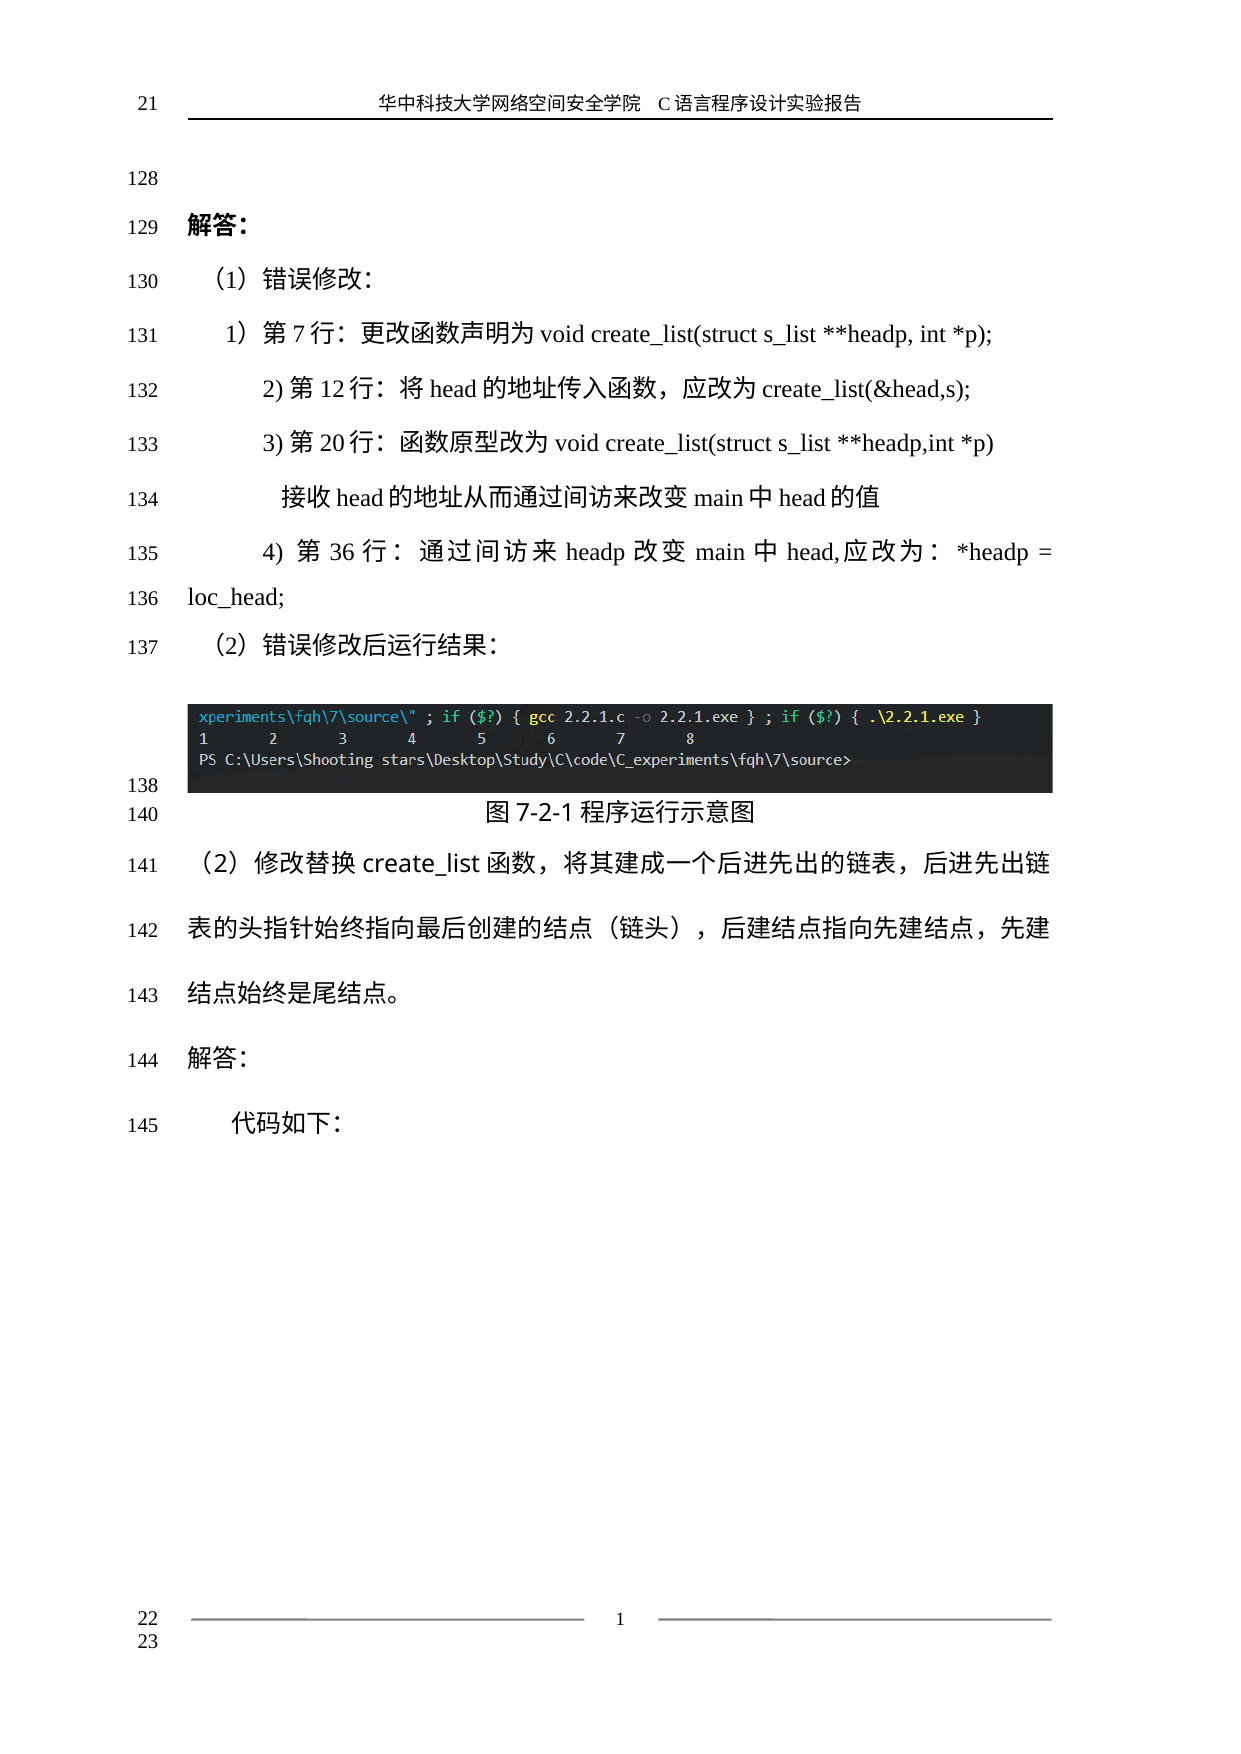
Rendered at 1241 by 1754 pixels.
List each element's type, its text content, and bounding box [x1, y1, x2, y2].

text 4) 第36行：通过间访来headp改变main中head,应改为：*headp = loc_head; [187, 531, 1053, 611]
text 2) 第12行：将head的地址传入函数，应改为create_list(&head,s); [187, 368, 1053, 404]
text （2）错误修改后运行结果： [187, 625, 1053, 661]
text 接收head的地址从而通过间访来改变main中head的值 [187, 477, 1053, 513]
text 解答： [187, 205, 1053, 241]
picture [187, 704, 1053, 793]
text 3) 第20行：函数原型改为void create_list(struct s_list **headp,int *p) [187, 423, 1053, 459]
text （1）错误修改： [187, 259, 1053, 296]
text 图7-2-1程序运行示意图 [187, 793, 1053, 829]
text 解答： [187, 1024, 1053, 1089]
text 代码如下： [187, 1089, 1053, 1154]
text 1）第7行：更改函数声明为void create_list(struct s_list **headp, int *p); [187, 314, 1053, 350]
text （2）修改替换create_list函数，将其建成一个后进先出的链表，后进先出链表的头指针始终指向最后创建的结点（链头），后建结点指向先建结点，先建结点始终是尾结点。 [187, 829, 1053, 1024]
